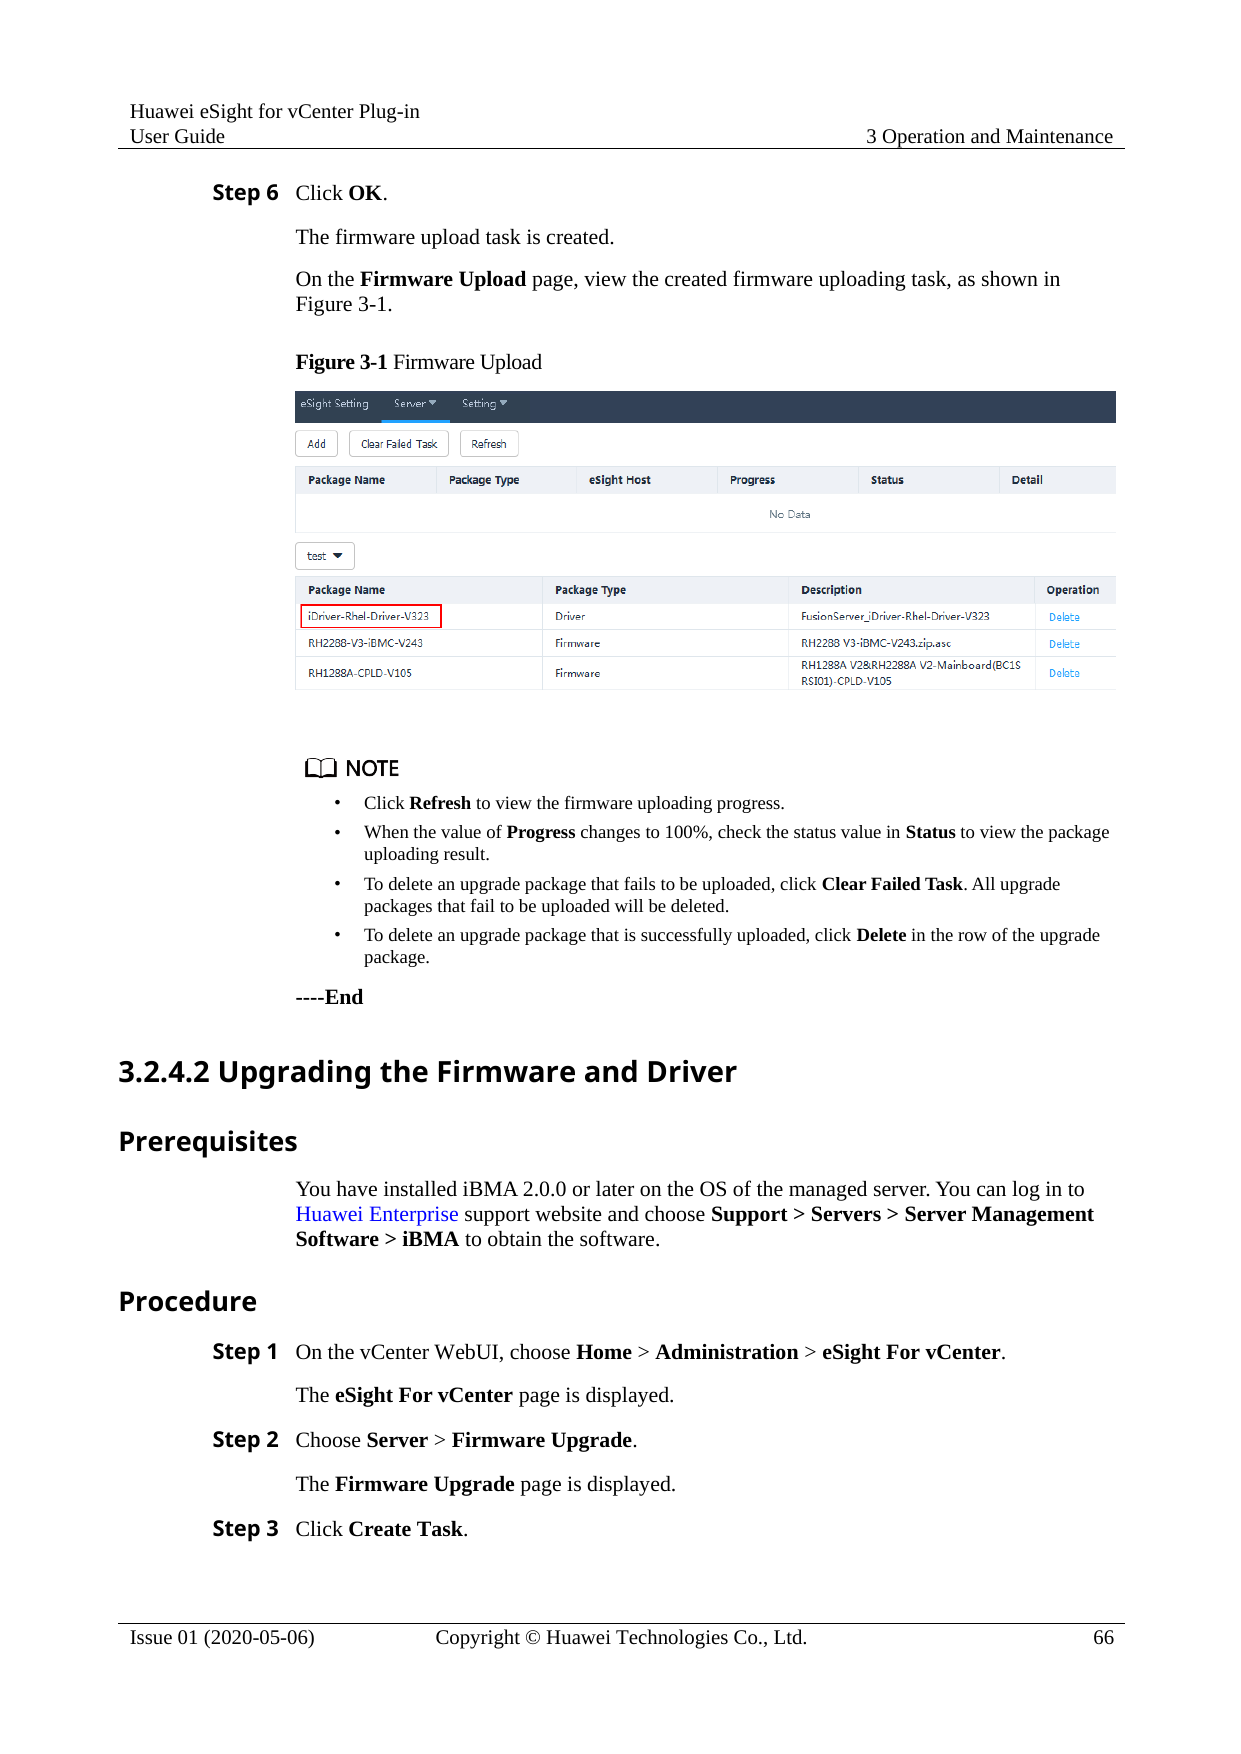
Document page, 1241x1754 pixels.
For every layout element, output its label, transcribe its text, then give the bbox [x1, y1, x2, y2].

list On the vCenter WebUI, choose Home > Administration > eSight For vCenter. [279, 1336, 1122, 1366]
picture [295, 391, 1116, 690]
list To delete an upgrade package that is successfully uploaded, click Delete in the row of the upgrade package. [334, 924, 1122, 967]
text The eSight For vCenter page is displayed. [295, 1382, 1122, 1408]
list Click Refresh to view the firmware uploading progress. [334, 792, 1122, 813]
text Choose Server > Firmware Upgrade. [279, 1424, 1122, 1454]
text The Firmware Upgrade page is displayed. [295, 1471, 1122, 1496]
text Prerequisites [118, 1122, 1122, 1159]
picture [295, 748, 408, 788]
text The firmware upload task is created. [295, 224, 1122, 249]
list To delete an upgrade package that fails to be uploaded, click Clear Failed Task. All upgrade packages that fail to be uploaded will be deleted. [334, 873, 1122, 916]
text Procedure [118, 1282, 1122, 1319]
text Firmware Upload [295, 349, 1122, 374]
subtitle Upgrading the Firmware and Driver [118, 1051, 1122, 1091]
text Click Create Task. [279, 1513, 1122, 1542]
text You have installed iBMA 2.0.0 or later on the OS of the managed server. You can log in to Huawei Enterprise support website and choose Support > Servers > Server Management Software > iBMA to obtain the software. [295, 1176, 1122, 1251]
list When the value of Progress changes to 100%, check the status value in Status to view the package uploading result. [334, 821, 1122, 864]
text Click OK. [279, 177, 1122, 207]
text On the Firmware Upload page, view the created firmware uploading task, as shown in Figure 3-41. [295, 266, 1122, 316]
text ----End [295, 984, 1122, 1009]
